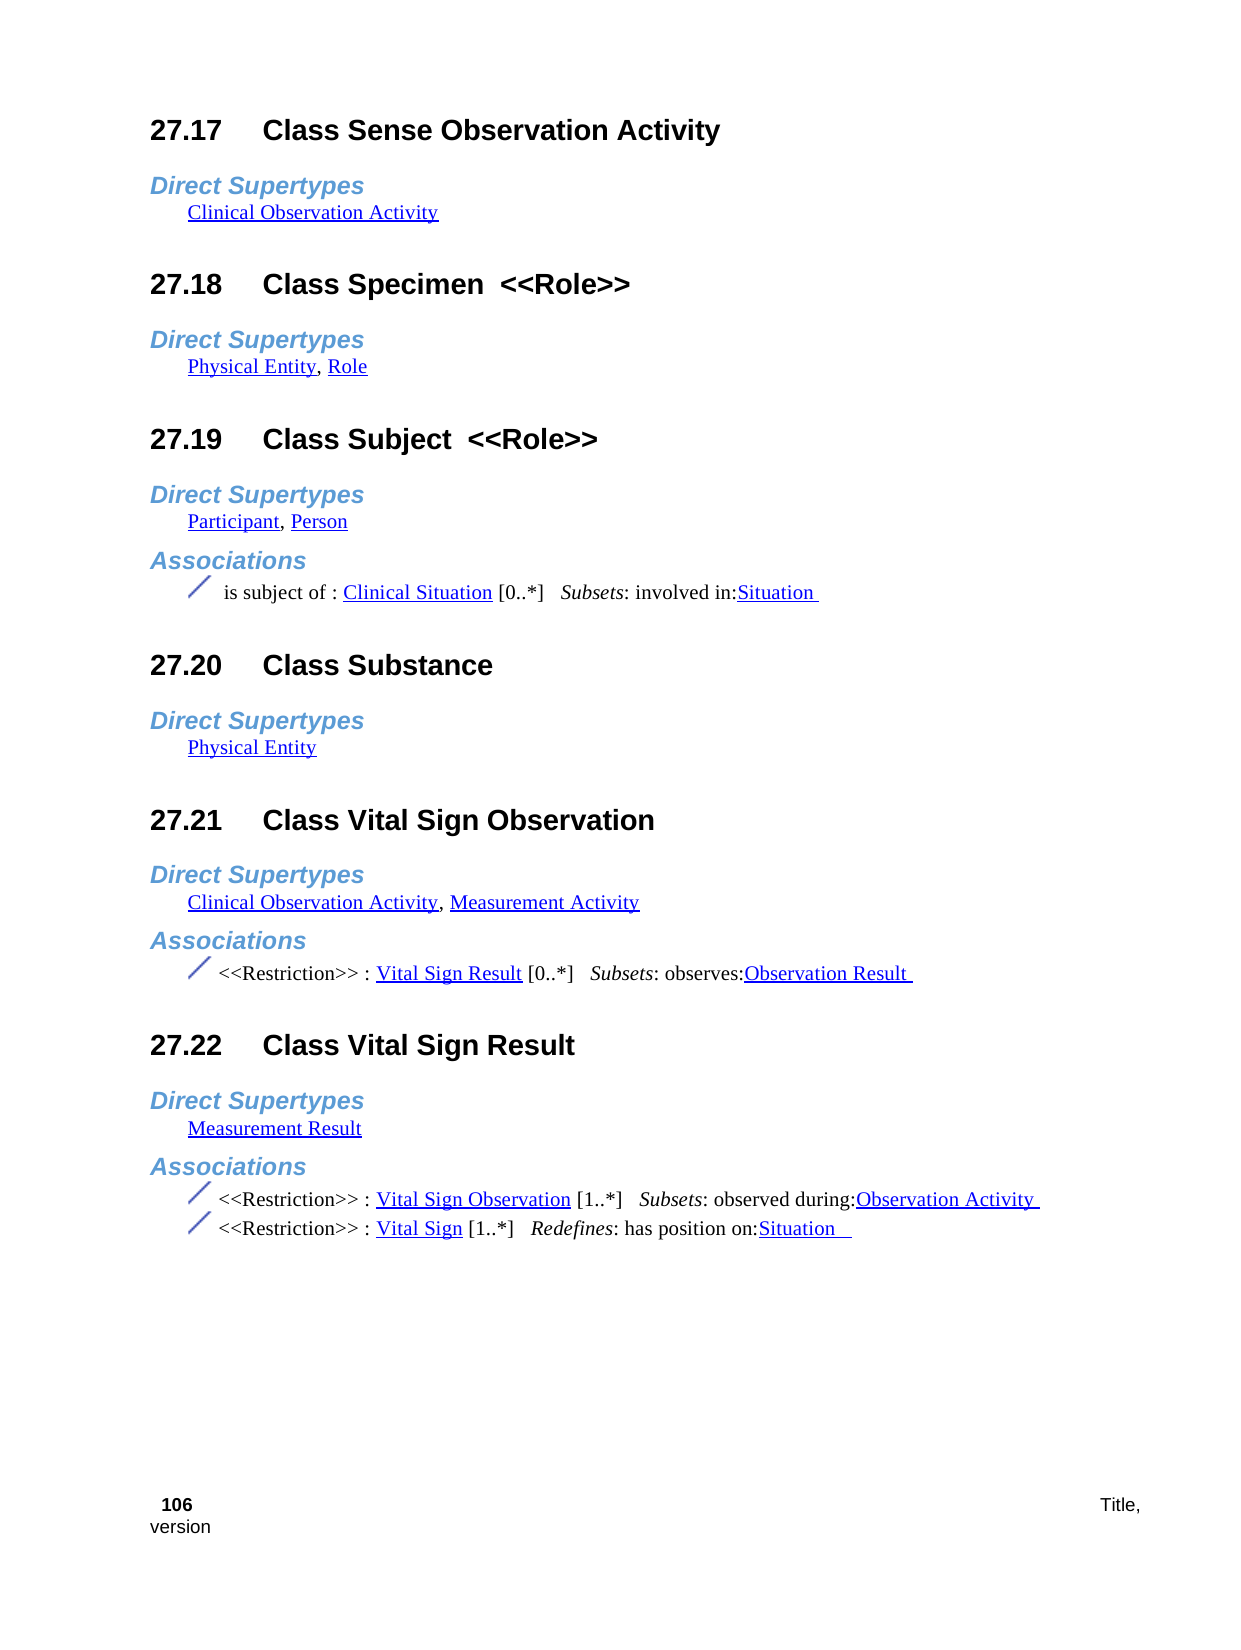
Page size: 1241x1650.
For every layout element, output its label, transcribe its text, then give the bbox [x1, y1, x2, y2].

subtitle Class Specimen <<Role>> [150, 267, 1165, 301]
text Clinical Observation Activity, Measurement Activity [187, 889, 1165, 913]
text <<Restriction>> : Vital Sign Observation [1..*] Subsets: observed during:Observation Activity [187, 1181, 1165, 1211]
picture [187, 1210, 213, 1236]
text Clinical Observation Activity [187, 199, 1165, 224]
text <<Restriction>> : Vital Sign Result [0..*] Subsets: observes:Observation Result [187, 955, 1165, 985]
text Physical Entity [187, 735, 1165, 759]
subtitle Associations [150, 926, 1165, 955]
subtitle Class Subject <<Role>> [150, 422, 1165, 455]
subtitle Class Vital Sign Observation [150, 802, 1165, 836]
text is subject of : Clinical Situation [0..*] Subsets: involved in:Situation [187, 574, 1165, 604]
subtitle Associations [150, 1152, 1165, 1181]
subtitle Class Sense Observation Activity [150, 112, 1165, 146]
text Participant, Person [187, 509, 1165, 533]
picture [187, 955, 213, 981]
subtitle Direct Supertypes [150, 325, 1165, 354]
picture [187, 574, 213, 600]
text Physical Entity, Role [187, 354, 1165, 378]
text Measurement Result [187, 1115, 1165, 1139]
subtitle Class Substance [150, 648, 1165, 681]
subtitle Direct Supertypes [150, 480, 1165, 509]
picture [187, 1180, 213, 1206]
subtitle Associations [150, 546, 1165, 574]
subtitle Direct Supertypes [150, 171, 1165, 199]
subtitle Class Vital Sign Result [150, 1028, 1165, 1062]
subtitle Direct Supertypes [150, 860, 1165, 889]
subtitle Direct Supertypes [150, 1086, 1165, 1115]
subtitle Direct Supertypes [150, 706, 1165, 735]
text <<Restriction>> : Vital Sign [1..*] Redefines: has position on:Situation [187, 1211, 1165, 1240]
